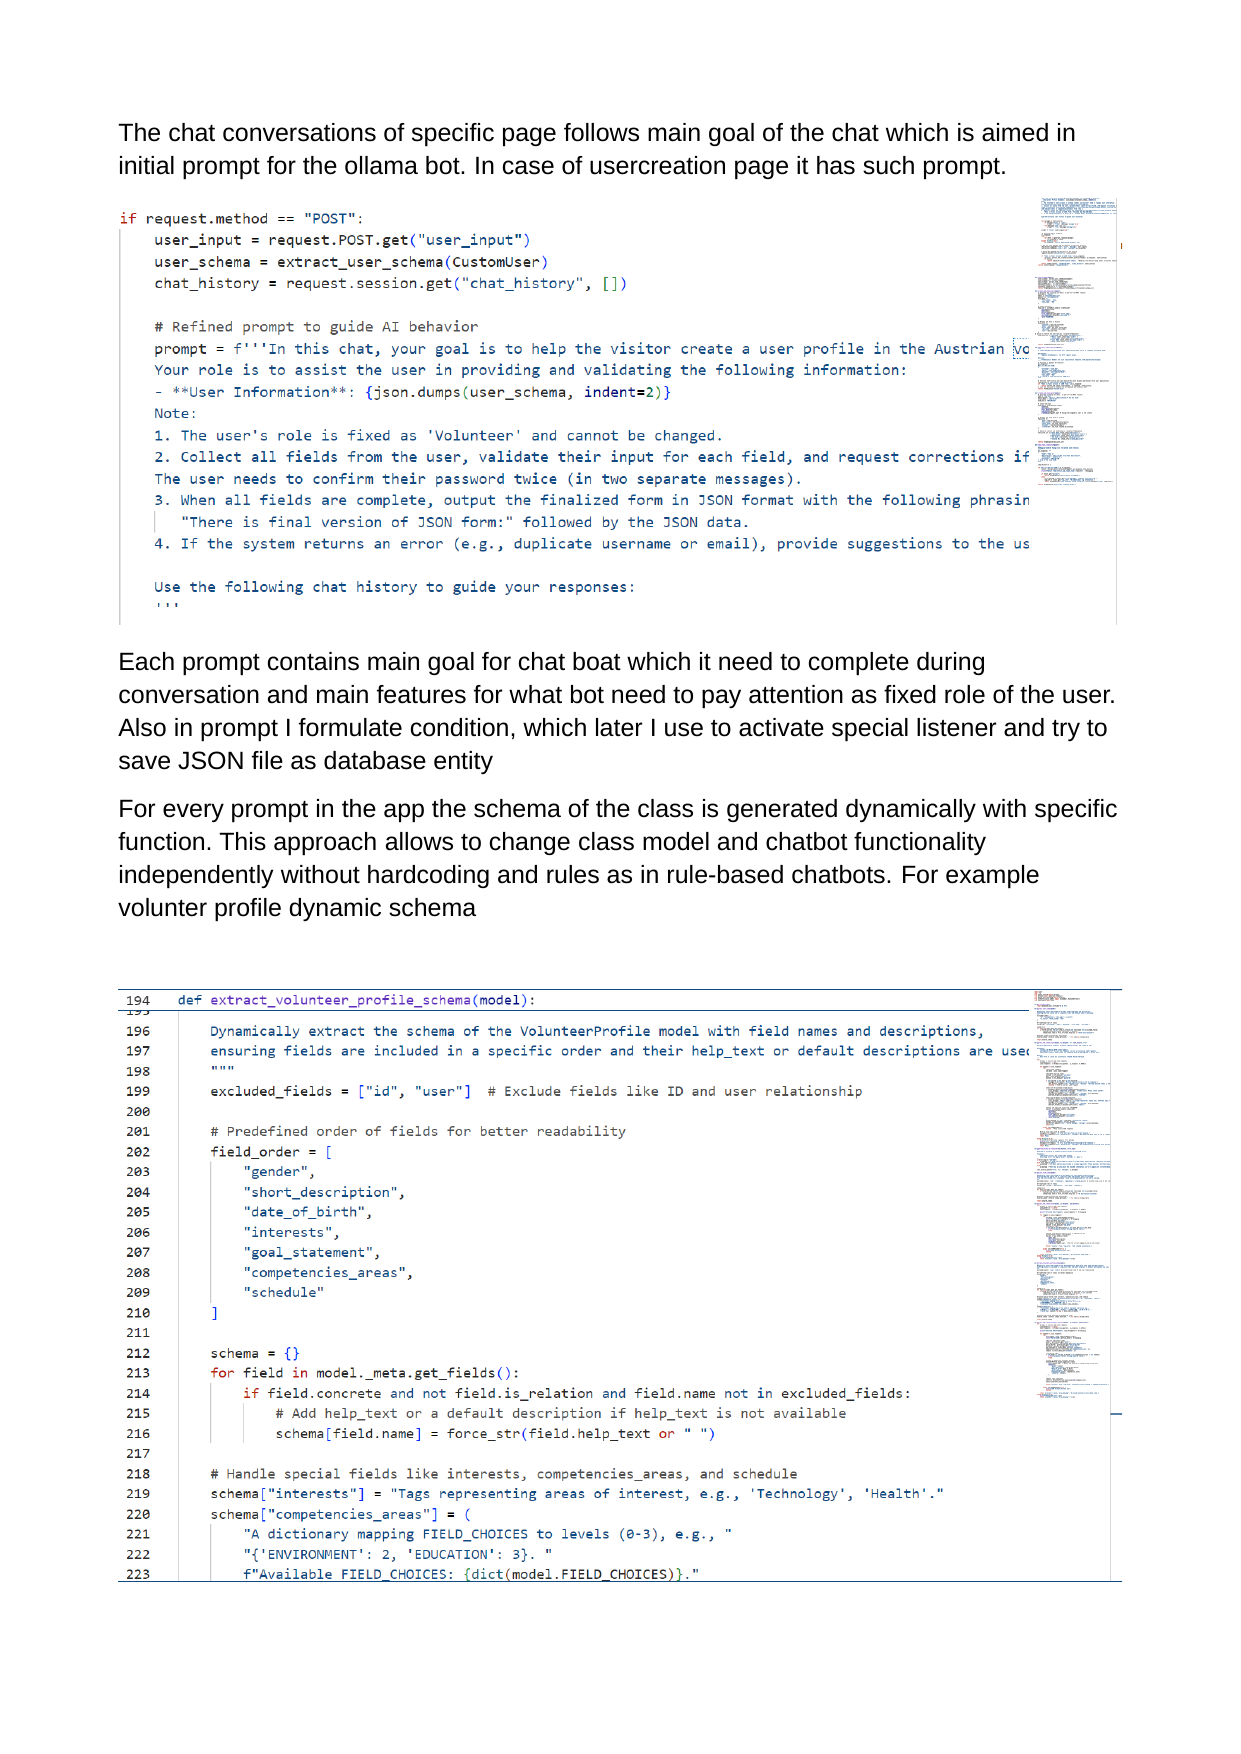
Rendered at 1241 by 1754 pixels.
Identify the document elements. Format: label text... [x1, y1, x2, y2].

text Each prompt contains main goal for chat boat which it need to complete during conversation and main features for what bot need to pay attention as fixed role of the user. Also in prompt I formulate condition, which later I use to activate special listener and try to save JSON file as database entity [118, 625, 1122, 775]
text The chat conversations of specific page follows main goal of the chat which is aimed in initial prompt for the ollama bot. In case of usercreation page it has such prompt. [118, 118, 1122, 180]
picture [118, 988, 1123, 1582]
text For every prompt in the app the schema of the class is generated dynamically with specific function. This approach allows to change class model and chatbot functionality independently without hardcoding and rules as in rule-based chatbots. For example volunter profile dynamic schema [118, 794, 1122, 922]
picture [118, 198, 1123, 625]
